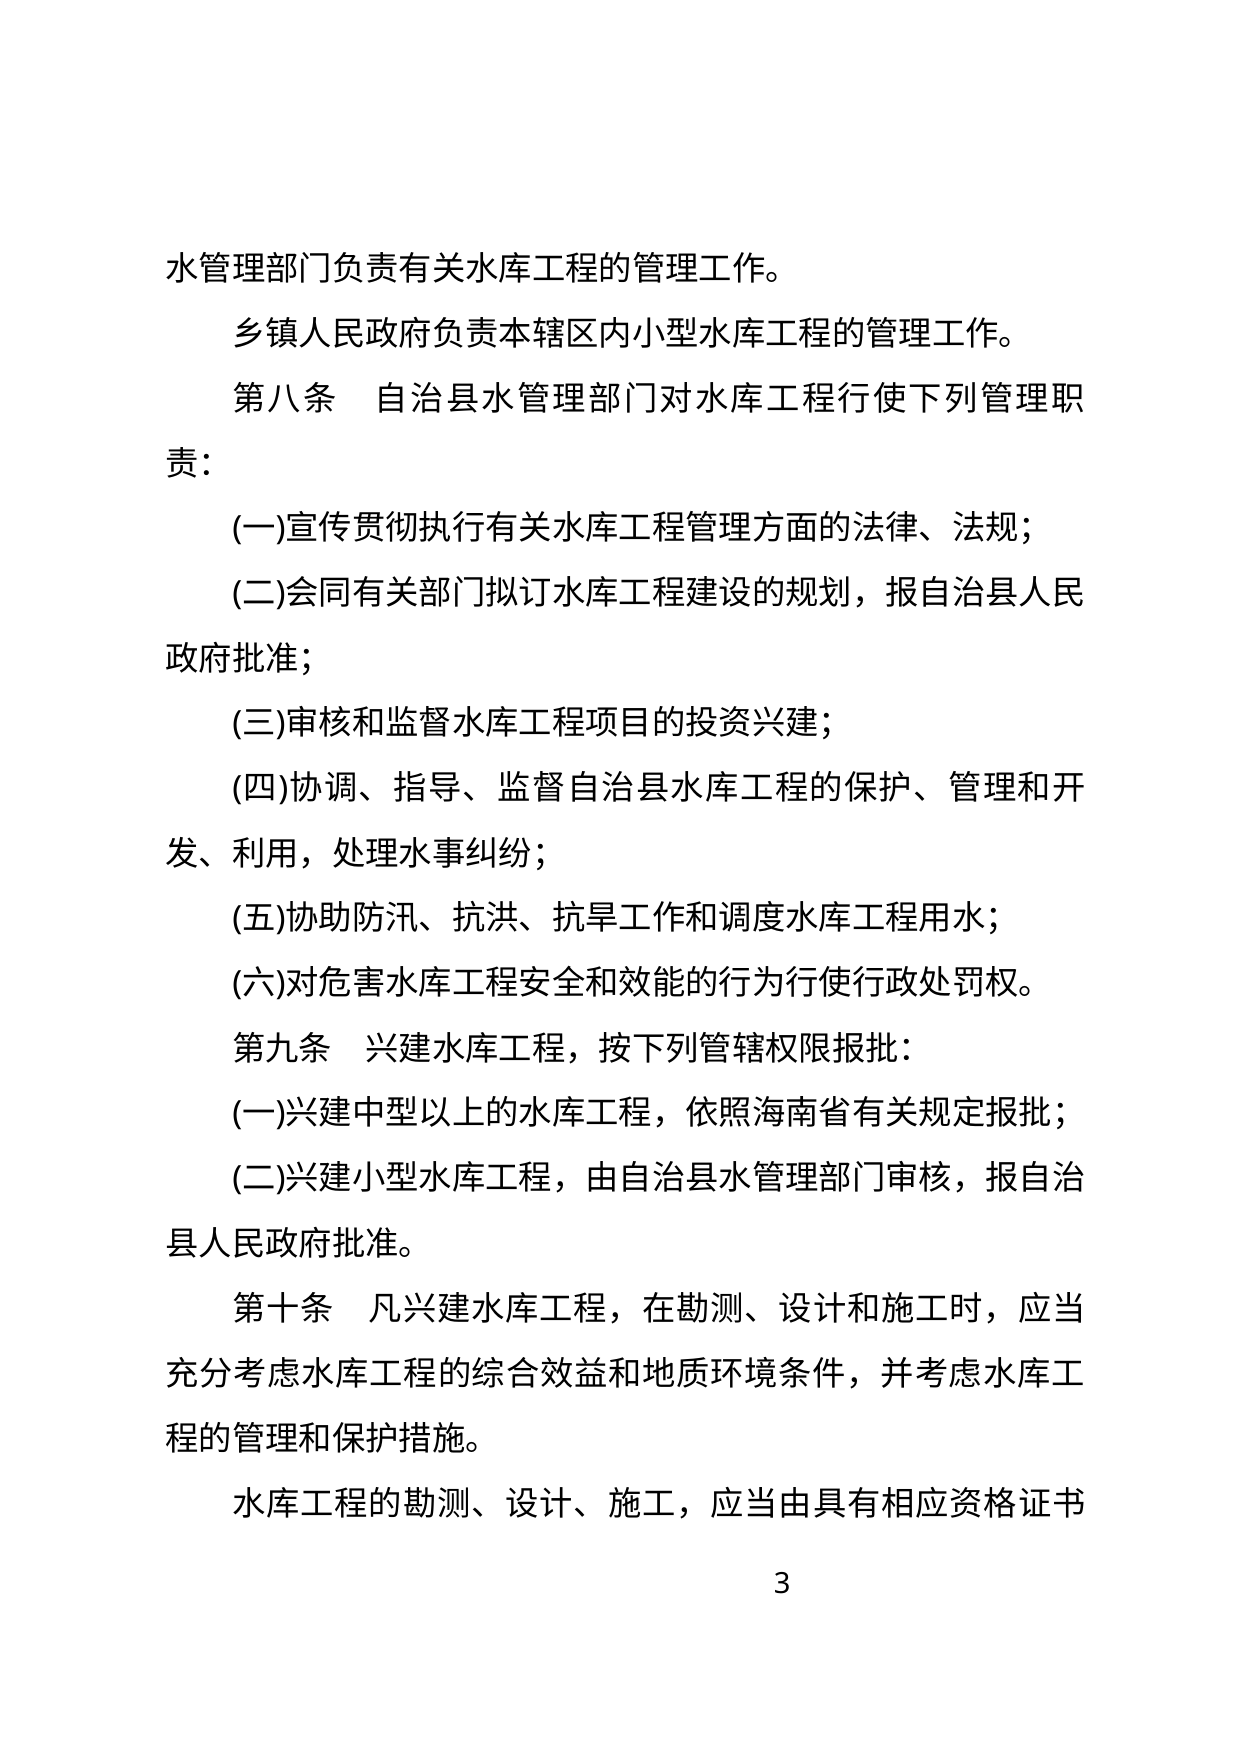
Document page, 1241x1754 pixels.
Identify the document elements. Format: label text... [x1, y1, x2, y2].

text 第十条 凡兴建水库工程，在勘测、设计和施工时，应当充分考虑水库工程的综合效益和地质环境条件，并考虑水库工程的管理和保护措施。 [165, 1273, 1087, 1468]
text (一)兴建中型以上的水库工程，依照海南省有关规定报批； [165, 1078, 1087, 1143]
text 第九条 兴建水库工程，按下列管辖权限报批： [165, 1013, 1087, 1078]
text 乡镇人民政府负责本辖区内小型水库工程的管理工作。 [165, 298, 1087, 363]
text 第八条 自治县水管理部门对水库工程行使下列管理职责： [165, 363, 1087, 493]
text (二)会同有关部门拟订水库工程建设的规划，报自治县人民政府批准； [165, 558, 1087, 688]
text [165, 233, 1087, 298]
text (二)兴建小型水库工程，由自治县水管理部门审核，报自治县人民政府批准。 [165, 1143, 1087, 1273]
text (六)对危害水库工程安全和效能的行为行使行政处罚权。 [165, 948, 1087, 1013]
text (三)审核和监督水库工程项目的投资兴建； [165, 688, 1087, 753]
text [165, 1468, 1087, 1533]
text (五)协助防汛、抗洪、抗旱工作和调度水库工程用水； [165, 883, 1087, 948]
text (一)宣传贯彻执行有关水库工程管理方面的法律、法规； [165, 493, 1087, 558]
text (四)协调、指导、监督自治县水库工程的保护、管理和开发、利用，处理水事纠纷； [165, 753, 1087, 883]
